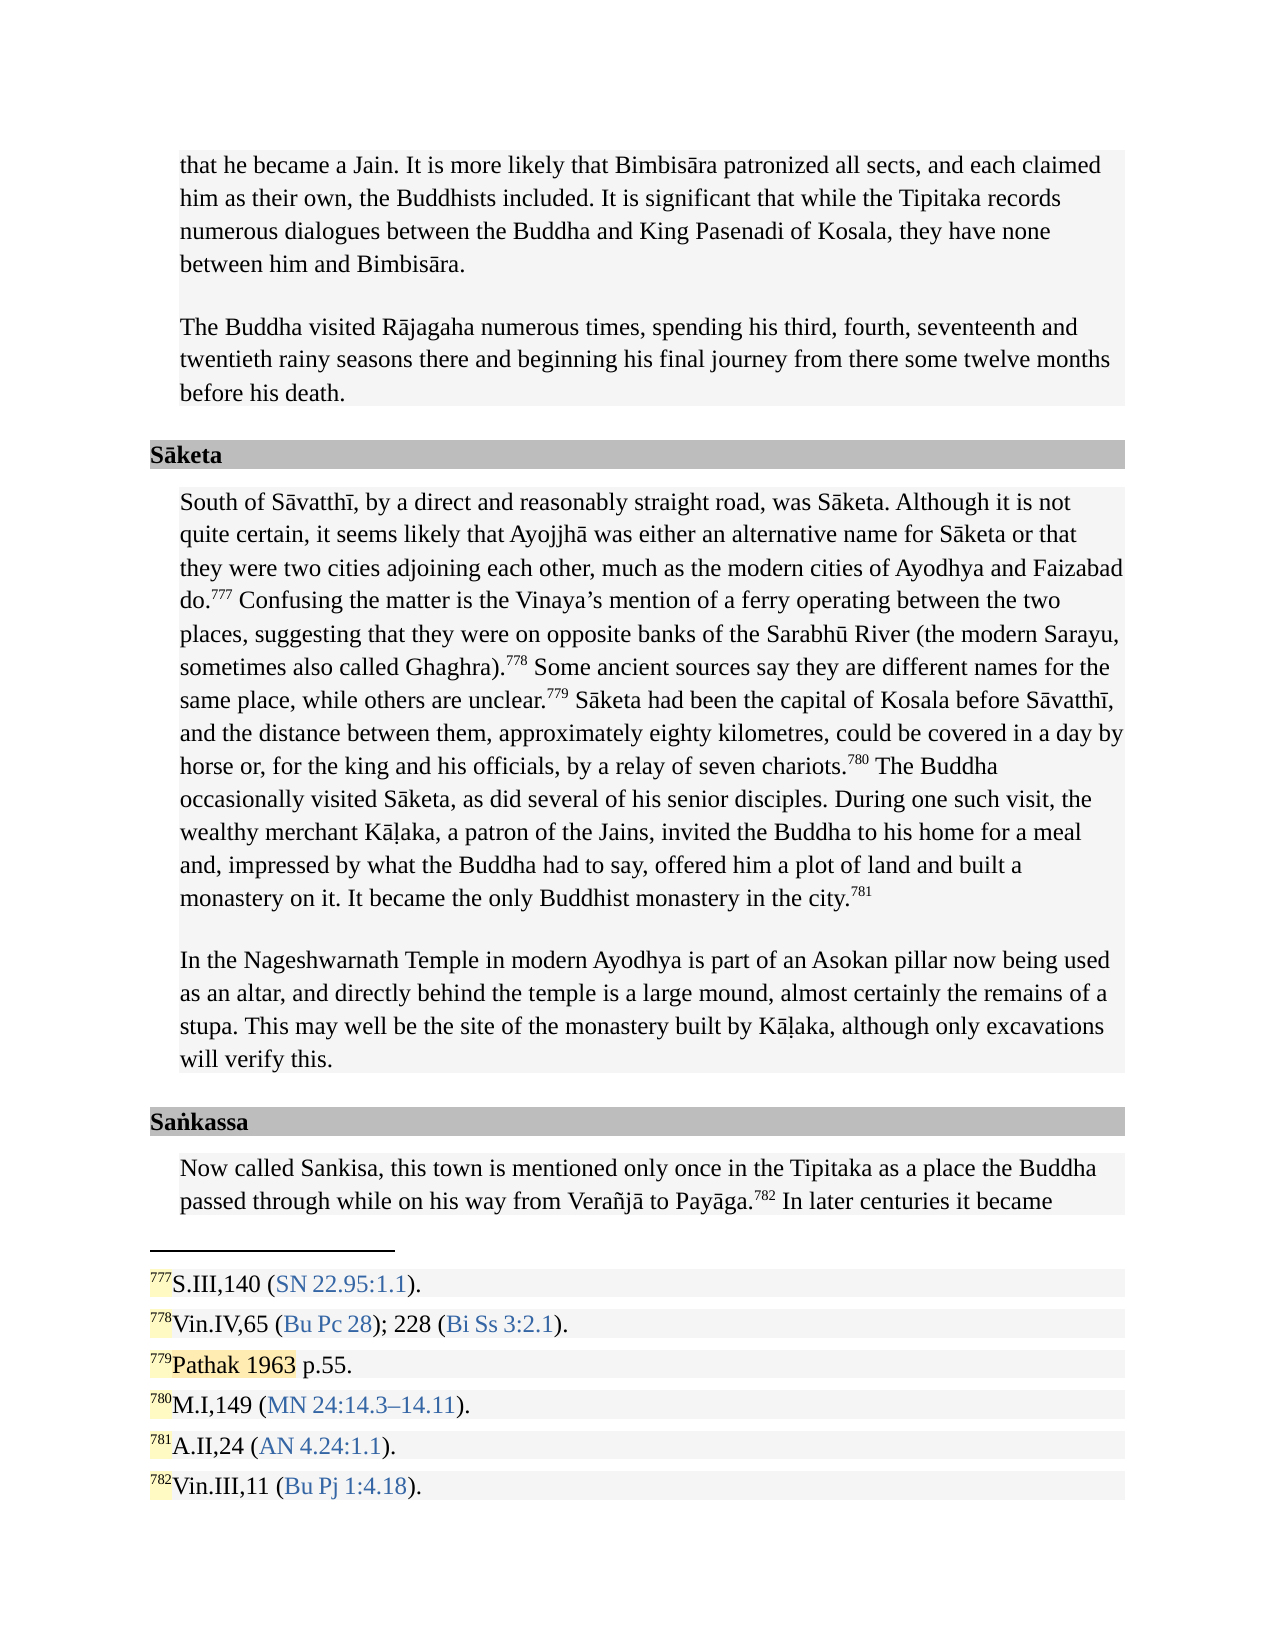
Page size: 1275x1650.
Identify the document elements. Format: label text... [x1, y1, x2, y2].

text The Buddha visited Rājagaha numerous times, spending his third, fourth, seventeenth and twentieth rainy seasons there and beginning his final journey from there some twelve months before his death. [179, 312, 1125, 406]
text Sāketa [150, 440, 1125, 469]
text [179, 150, 1125, 278]
text In the Nageshwarnath Temple in modern Ayodhya is part of an Asokan pillar now being used as an altar, and directly behind the temple is a large mound, almost certainly the remains of a stupa. This may well be the site of the monastery built by Kāḷaka, although only excavations will verify this. [179, 945, 1125, 1073]
text Saṅkassa [150, 1107, 1125, 1136]
text South of Sāvatthī, by a direct and reasonably straight road, was Sāketa. Although it is not quite certain, it seems likely that Ayojjhā was either an alternative name for Sāketa or that they were two cities adjoining each other, much as the modern cities of Ayodhya and Faizabad do. Confusing the matter is the Vinaya’s mention of a ferry operating between the two places, suggesting that they were on opposite banks of the Sarabhū River (the modern Sarayu, sometimes also called Ghaghra). Some ancient sources say they are different names for the same place, while others are unclear. Sāketa had been the capital of Kosala before Sāvatthī, and the distance between them, approximately eighty kilometres, could be covered in a day by horse or, for the king and his officials, by a relay of seven chariots. The Buddha occasionally visited Sāketa, as did several of his senior disciples. During one such visit, the wealthy merchant Kāḷaka, a patron of the Jains, invited the Buddha to his home for a meal and, impressed by what the Buddha had to say, offered him a plot of land and built a monastery on it. It became the only Buddhist monastery in the city. [179, 487, 1125, 912]
